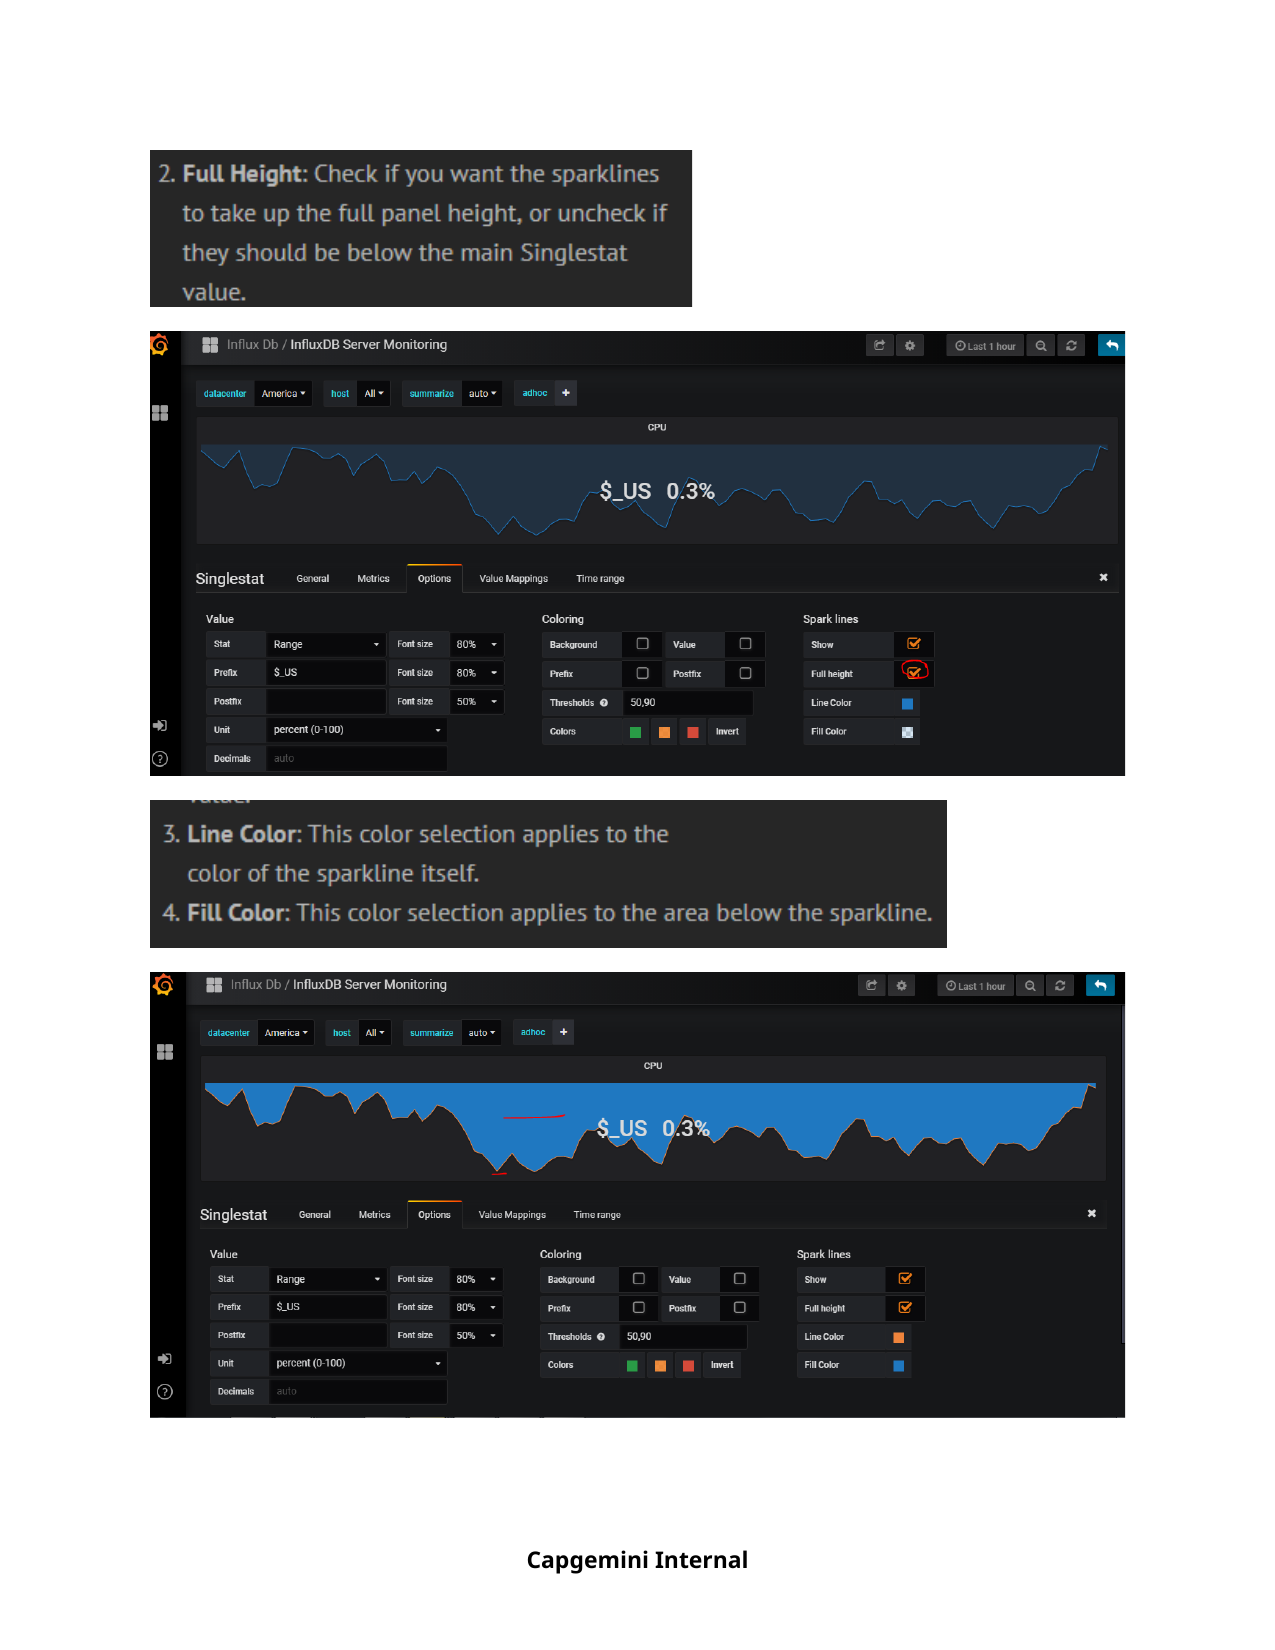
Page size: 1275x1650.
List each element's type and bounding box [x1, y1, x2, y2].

picture [150, 331, 1125, 776]
picture [150, 150, 693, 307]
picture [150, 800, 947, 948]
picture [1107, 342, 1118, 347]
picture [150, 972, 1125, 1418]
